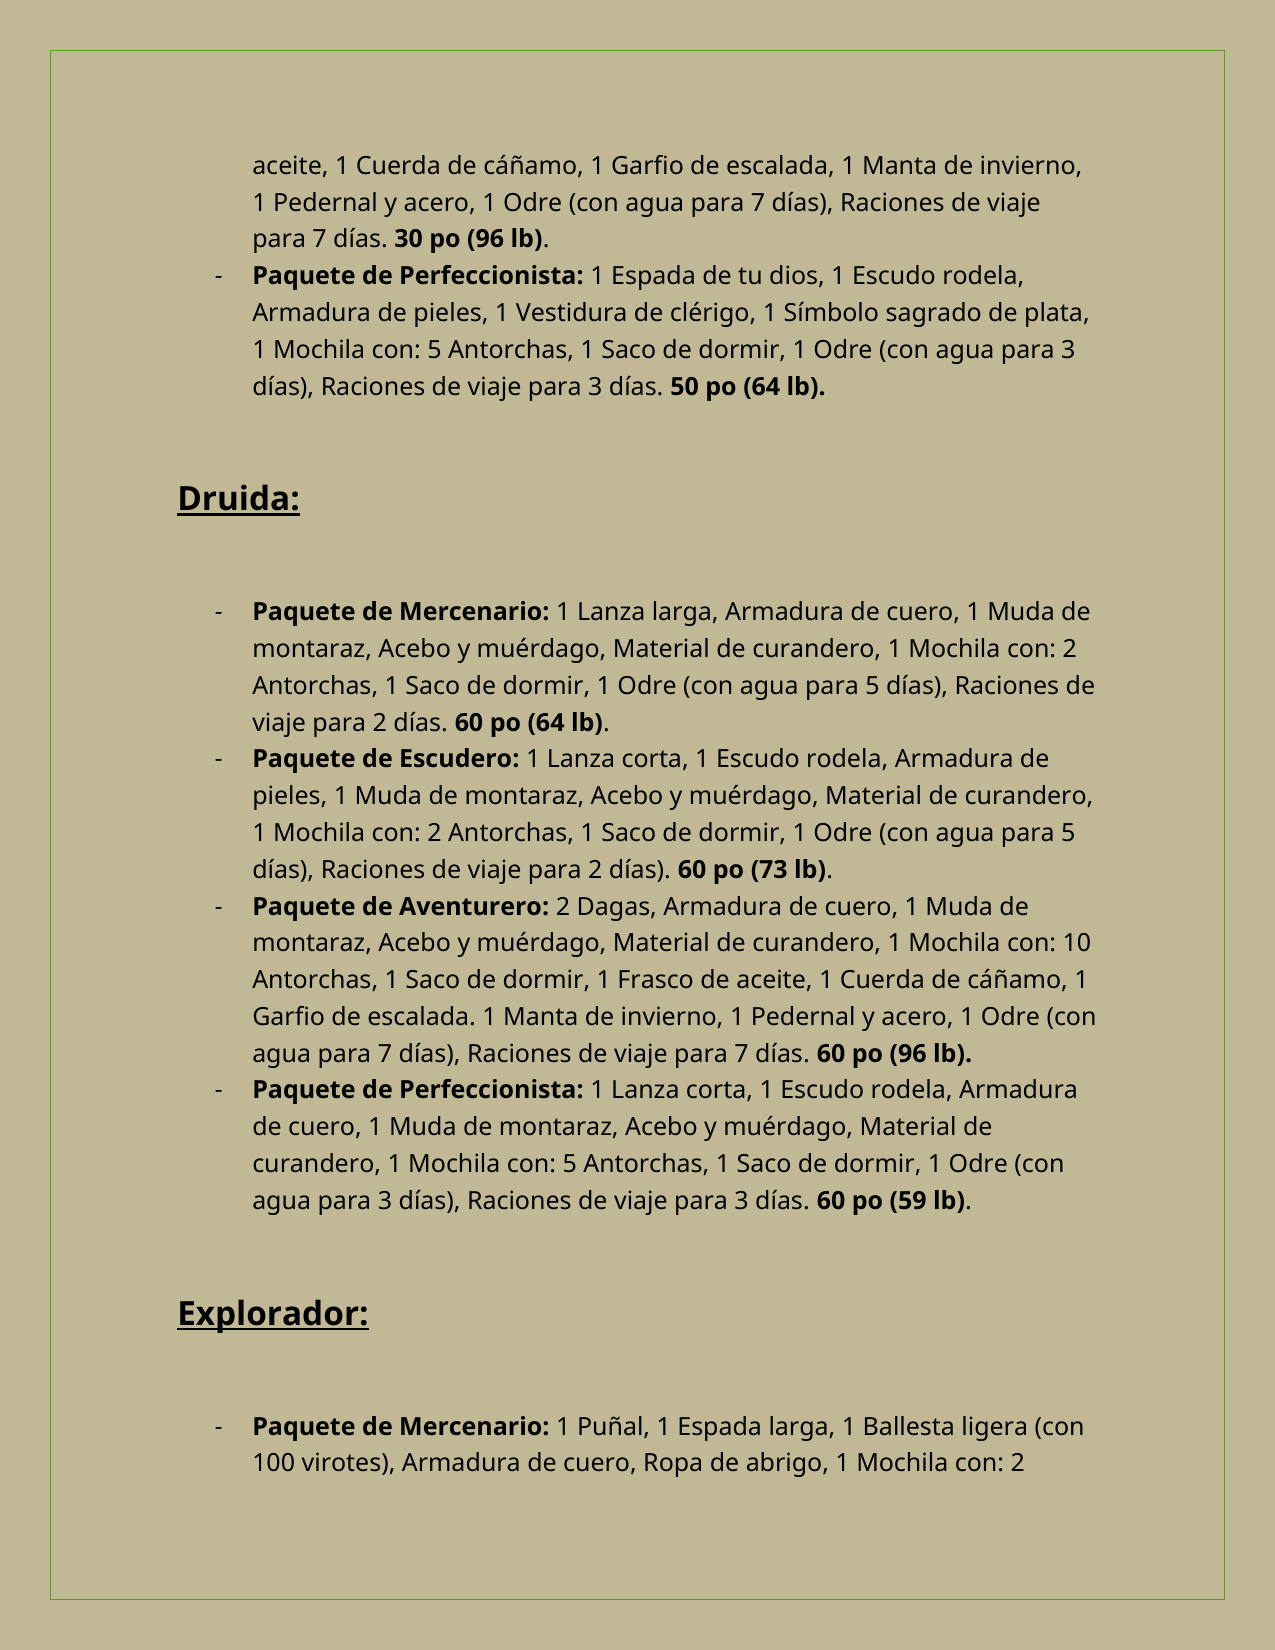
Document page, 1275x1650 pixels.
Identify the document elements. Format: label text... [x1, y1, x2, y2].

list Paquete de Perfeccionista: 1 Lanza corta, 1 Escudo rodela, Armadura de cuero, 1 Muda de montaraz, Acebo y muérdago, Material de curandero, 1 Mochila con: 5 Antorchas, 1 Saco de dormir, 1 Odre (con agua para 3 días), Raciones de viaje para 3 días. 60 po (59 lb). [214, 1072, 1098, 1216]
list Paquete de Escudero: 1 Lanza corta, 1 Escudo rodela, Armadura de pieles, 1 Muda de montaraz, Acebo y muérdago, Material de curandero, 1 Mochila con: 2 Antorchas, 1 Saco de dormir, 1 Odre (con agua para 5 días), Raciones de viaje para 2 días). 60 po (73 lb). [214, 741, 1098, 886]
list Paquete de Aventurero: 2 Dagas, Armadura de cuero, 1 Muda de montaraz, Acebo y muérdago, Material de curandero, 1 Mochila con: 10 Antorchas, 1 Saco de dormir, 1 Frasco de aceite, 1 Cuerda de cáñamo, 1 Garfio de escalada. 1 Manta de invierno, 1 Pedernal y acero, 1 Odre (con agua para 7 días), Raciones de viaje para 7 días. 60 po (96 lb). [214, 888, 1098, 1069]
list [214, 1408, 1098, 1479]
list Paquete de Perfeccionista: 1 Espada de tu dios, 1 Escudo rodela, Armadura de pieles, 1 Vestidura de clérigo, 1 Símbolo sagrado de plata, 1 Mochila con: 5 Antorchas, 1 Saco de dormir, 1 Odre (con agua para 3 días), Raciones de viaje para 3 días. 50 po (64 lb). [214, 258, 1098, 402]
text Explorador: [177, 1289, 1098, 1335]
text Druida: [177, 475, 1098, 520]
list Paquete de Mercenario: 1 Lanza larga, Armadura de cuero, 1 Muda de montaraz, Acebo y muérdago, Material de curandero, 1 Mochila con: 2 Antorchas, 1 Saco de dormir, 1 Odre (con agua para 5 días), Raciones de viaje para 2 días. 60 po (64 lb). [214, 594, 1098, 738]
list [214, 147, 1098, 255]
